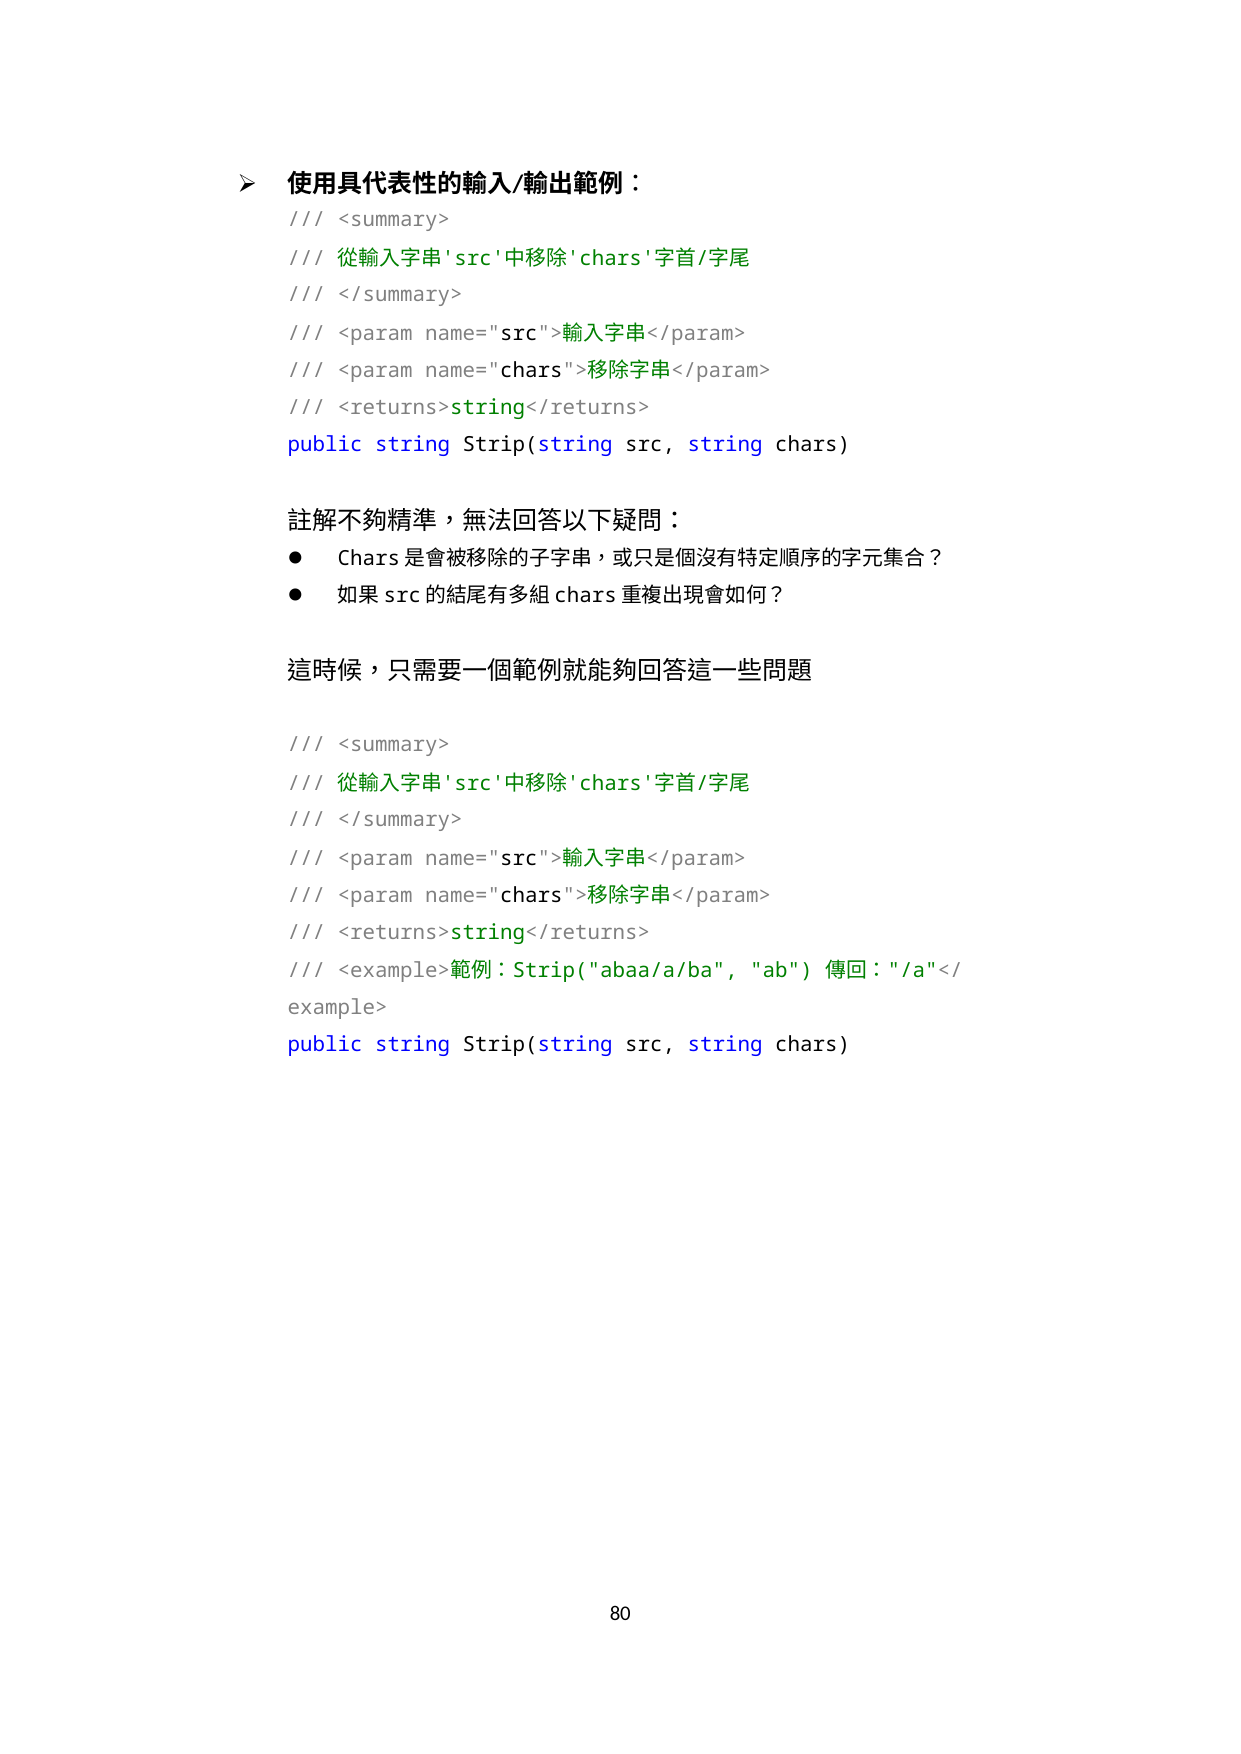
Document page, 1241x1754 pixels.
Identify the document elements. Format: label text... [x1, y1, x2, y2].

text /// <param name="src">輸入字串</param> [287, 312, 1053, 350]
text /// <returns>string</returns> [287, 387, 1053, 425]
text 註解不夠精準，無法回答以下疑問： [287, 500, 1053, 537]
list 如果src的結尾有多組chars重複出現會如何？ [287, 575, 1053, 612]
text public string Strip(string src, string chars) [287, 1025, 1053, 1062]
text /// <param name="chars">移除字串</param> [287, 350, 1053, 387]
text /// 從輸入字串'src'中移除'chars'字首/字尾 [287, 762, 1053, 800]
text /// <summary> [287, 200, 1053, 237]
text /// <param name="chars">移除字串</param> [287, 875, 1053, 912]
list 使用具代表性的輸入/輸出範例： [237, 162, 1053, 200]
text /// </summary> [287, 800, 1053, 837]
text /// <example>範例：Strip("abaa/a/ba", "ab") 傳回："/a"</example> [287, 950, 1053, 1025]
text public string Strip(string src, string chars) [287, 425, 1053, 462]
text /// <summary> [287, 725, 1053, 762]
text /// </summary> [287, 275, 1053, 312]
text /// <returns>string</returns> [287, 912, 1053, 950]
text /// 從輸入字串'src'中移除'chars'字首/字尾 [287, 237, 1053, 275]
text 這時候，只需要一個範例就能夠回答這一些問題 [287, 650, 1053, 687]
text /// <param name="src">輸入字串</param> [287, 837, 1053, 875]
list Chars是會被移除的子字串，或只是個沒有特定順序的字元集合？ [287, 537, 1053, 575]
